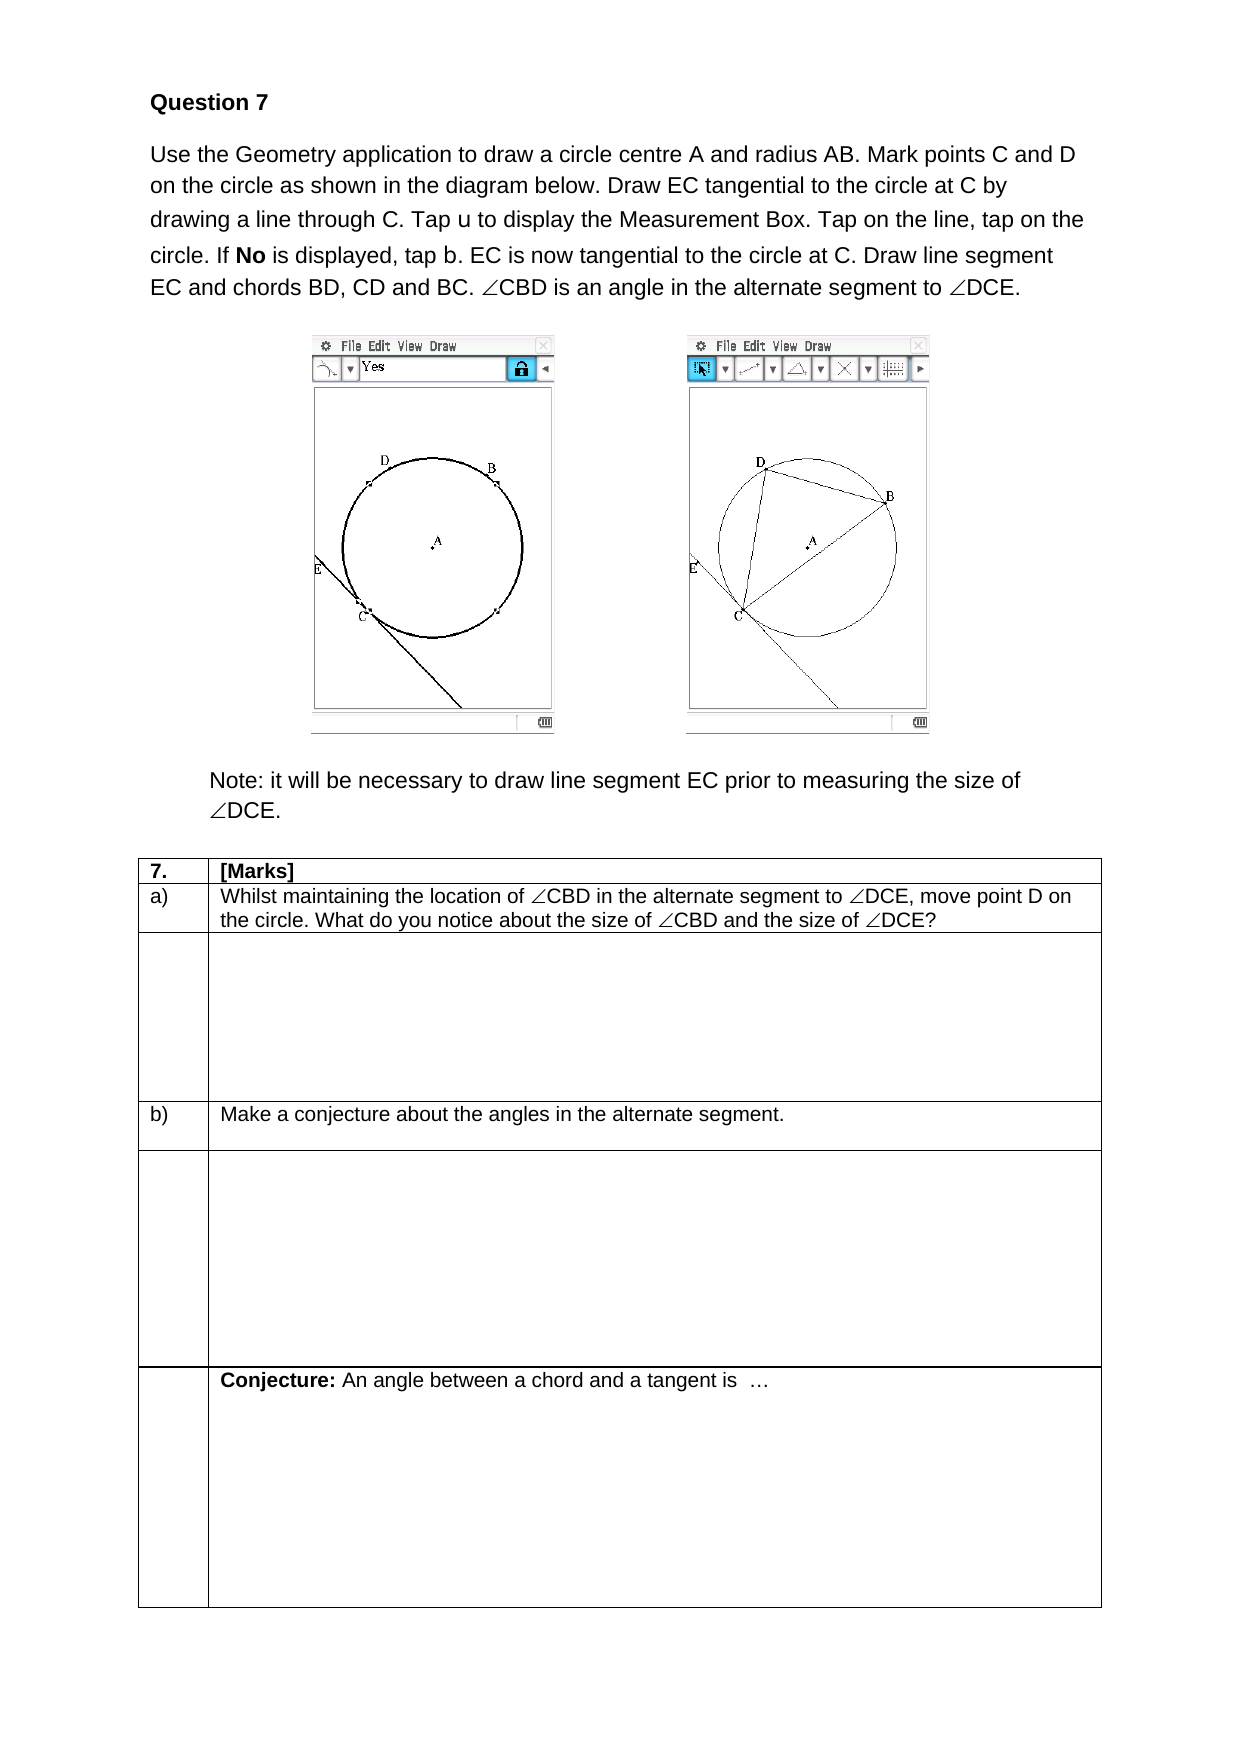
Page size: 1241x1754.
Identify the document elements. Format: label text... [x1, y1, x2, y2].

table_cell [139, 1368, 208, 1607]
text Use the Geometry application to draw a circle centre A and radius AB. Mark points C and D on the circle as shown in the diagram below. Draw EC tangential to the circle at C by drawing a line through C. Tap u to display the Measurement Box. Tap on the line, tap on the circle. If No is displayed, tap b. EC is now tangential to the circle at C. Draw line segment EC and chords BD, CD and BC. CBD is an angle in the alternate segment to DCE. [150, 141, 1090, 300]
text Note: it will be necessary to draw line segment EC prior to measuring the size of DCE. [150, 767, 1090, 824]
picture [311, 334, 555, 734]
table_cell b) [139, 1102, 208, 1150]
table_cell [139, 933, 208, 1101]
table_cell a) [139, 884, 208, 932]
text Question 7 [150, 89, 1090, 115]
picture [686, 334, 930, 734]
table_cell [139, 1151, 208, 1366]
table_header [Marks] [209, 859, 1101, 883]
table_cell Make a conjecture about the angles in the alternate segment. [209, 1102, 1101, 1150]
table_cell [209, 933, 1101, 1101]
table_cell Conjecture: An angle between a chord and a tangent is … [209, 1368, 1101, 1607]
table_header 7. [139, 859, 208, 883]
table_cell [209, 1151, 1101, 1366]
table_cell Whilst maintaining the location of CBD in the alternate segment to DCE, move point D on the circle. What do you notice about the size of CBD and the size of DCE? [209, 884, 1101, 932]
